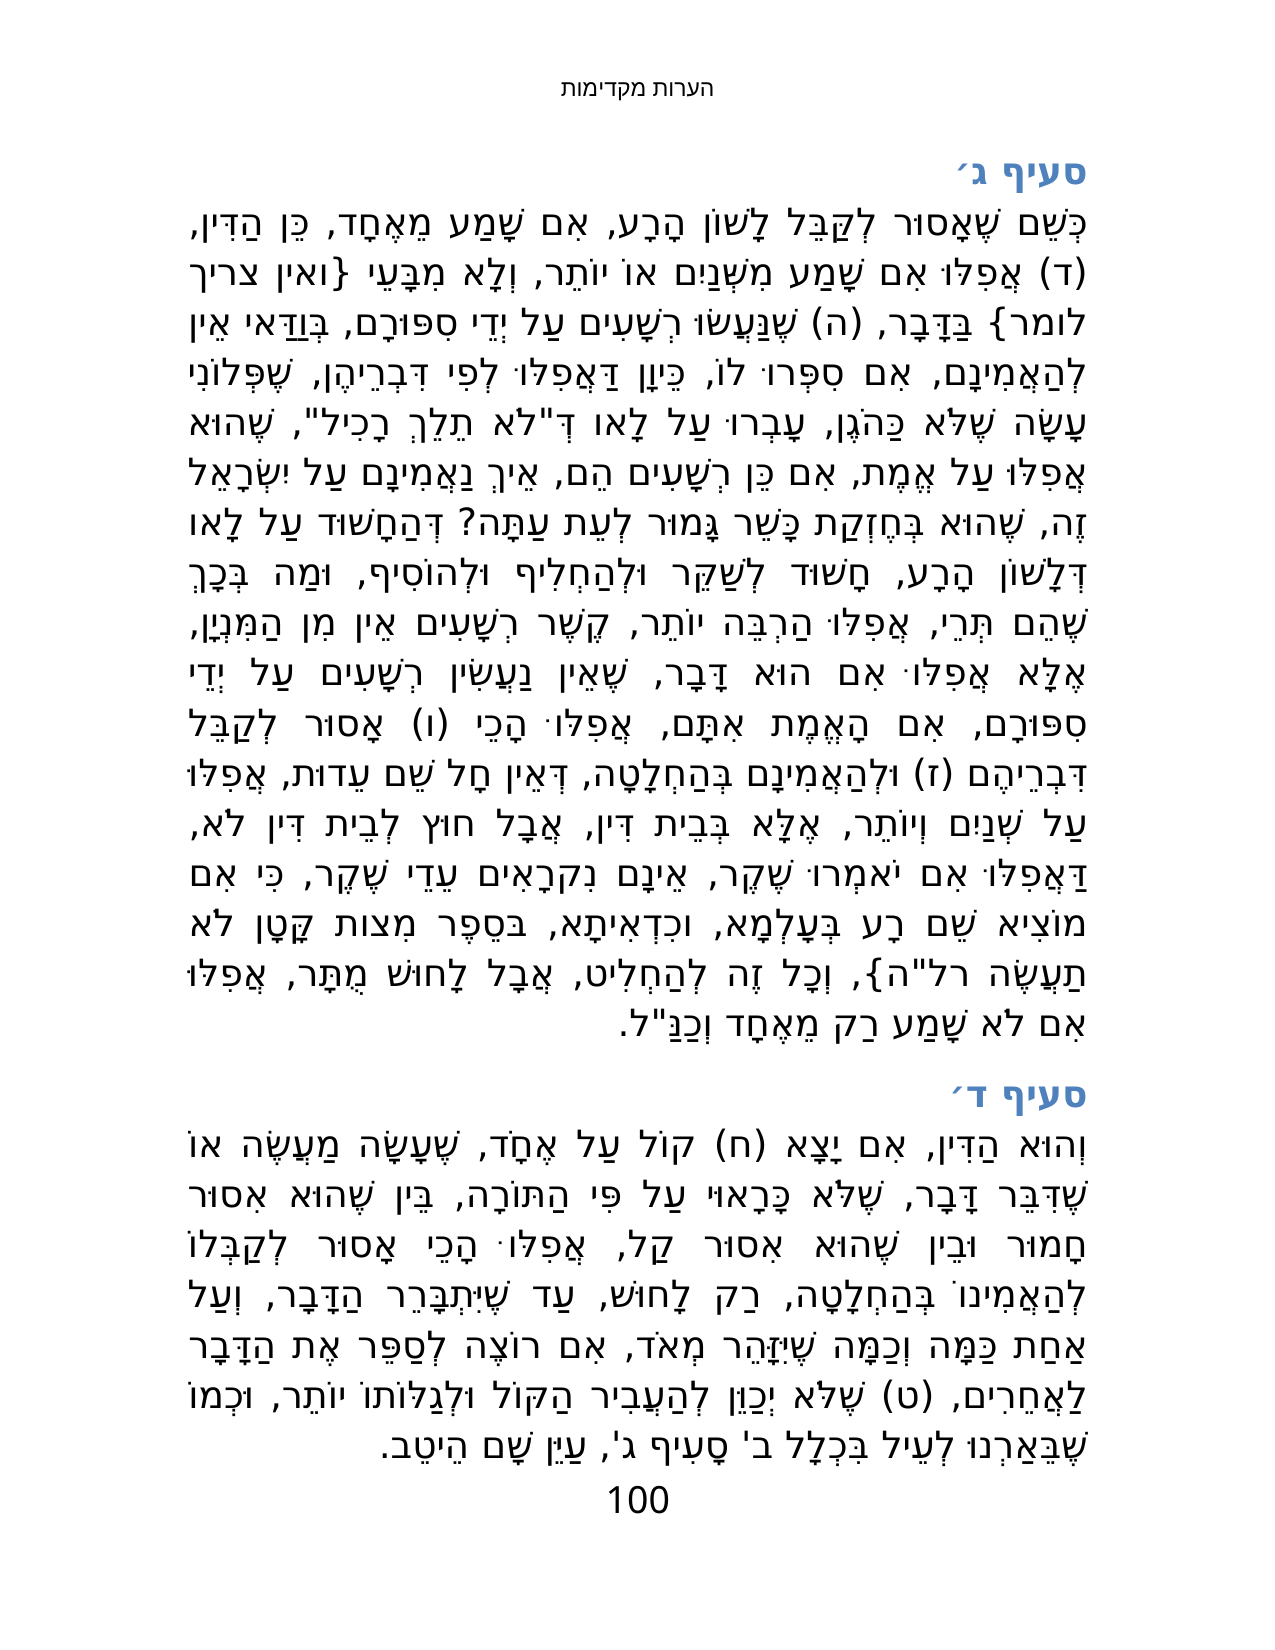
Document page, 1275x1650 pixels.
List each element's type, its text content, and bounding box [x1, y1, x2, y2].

subtitle סעיף ג׳ [187, 150, 1087, 194]
subtitle סעיף ד׳ [187, 1073, 1087, 1116]
text וְהוּא הַדִּין, אִם יָצָא (ח) קוֹל עַל אֶחָֹד, שֶׁעָשָׂה מַעֲשֶׂה אוֹ שֶׁדִּבֵּר דָּבָר, שֶׁלֹּא כָּרָאוּי עַל פִּי הַתּוֹרָה, בֵּין שֶׁהוּא אִסוּר חָמוּר וּבֵין שֶׁהוּא אִסוּר קַל, אֲפִלּוּ הָכֵי אָסוּר לְקַבְּלוֹ לְהַאֲמִינוֹ בְּהַחְלָטָה, רַק לָחוּשׁ, עַד שֶׁיִּתְבָּרֵר הַדָּבָר, וְעַל אַחַת כַּמָּה וְכַמָּה שֶׁיִּזָּהֵר מְאֹד, אִם רוֹצֶה לְסַפֵּר אֶת הַדָּבָר לַאֲחֵרִים, (ט) שֶׁלֹּא יְכַוֵּן לְהַעֲבִיר הַקּוֹל וּלְגַלּוֹתוֹ יוֹתֵר, וּכְמוֹ שֶׁבֵּאַרְנוּ לְעֵיל בִּכְלָל ב' סָעִיף ג', עַיֵּן שָׁם הֵיטֵב. [187, 1123, 1087, 1467]
text כְּשֵׁם שֶׁאָסוּר לְקַּבֵּל לָשׁוֹן הָרָע, אִם שָׁמַע מֵאֶחָד, כֵּן הַדִּין, (ד) אֲפִלּוּ אִם שָׁמַע מִשְּׁנַיִם אוֹ יוֹתֵר, וְלָא מִבָּעֵי {ואין צריך לומר} בַּדָּבָר, (ה) שֶׁנַּעֲשׂוּ רְשָׁעִים עַל יְדֵי סִפּוּרָם, בְּוַדַּאי אֵין לְהַאֲמִינָם, אִם סִפְּרוּ לוֹ, כֵּיוָן דַּאֲפִלּוּ לְפִי דִּבְרֵיהֶן, שֶׁפְּלוֹנִי עָשָׂה שֶׁלֹּא כַּהֹגֶן, עָבְרוּ עַל לָאו דְּ"לֹא תֵלֵךְ רָכִיל", שֶׁהוּא אֲפִלּוּ עַל אֱמֶת, אִם כֵּן רְשָׁעִים הֵם, אֵיךְ נַאֲמִינָם עַל יִשְׂרָאֵל זֶה, שֶׁהוּא בְּחֶזְקַת כָּשֵׁר גָּמוּר לְעֵת עַתָּה? דְּהַחָשׁוּד עַל לָאו דְּלָשׁוֹן הָרָע, חָשׁוּד לְשַׁקֵּר וּלְהַחְלִיף וּלְהוֹסִיף, וּמַה בְּכָךְ שֶׁהֵם תְּרֵי, אֲפִלּוּ הַרְבֵּה יוֹתֵר, קֶשֶׁר רְשָׁעִים אֵין מִן הַמִּנְיָן, אֶלָּא אֲפִלּוּ אִם הוּא דָּבָר, שֶׁאֵין נַעֲשִׂין רְשָׁעִים עַל יְדֵי סִפּוּרָם, אִם הָאֱמֶת אִתָּם, אֲפִלּוּ הָכֵי (ו) אָסוּר לְקַבֵּל דִּבְרֵיהֶם (ז) וּלְהַאֲמִינָם בְּהַחְלָטָה, דְּאֵין חָל שֵׁם עֵדוּת, אֲפִלּוּ עַל שְׁנַיִם וְיוֹתֵר, אֶלָּא בְּבֵית דִּין, אֲבָל חוּץ לְבֵית דִּין לֹא, דַּאֲפִלּוּ אִם יֹאמְרוּ שֶׁקֶר, אֵינָם נִקרָאִים עֵדֵי שֶׁקֶר, כִּי אִם מוֹצִיא שֵׁם רָע בְּעָלְמָא, וכִדְאִיתָא, בּסֵפֶר מִצות קָּטָן לֹא תַעֲשֶׂה רל"ה}, וְכָל זֶה לְהַחְלִיט, אֲבָל לָחוּשׁ מֻתָּר, אֲפִלּוּ אִם לֹא שָׁמַע רַק מֵאֶחָד וְכַנַּ"ל. [187, 200, 1087, 1045]
